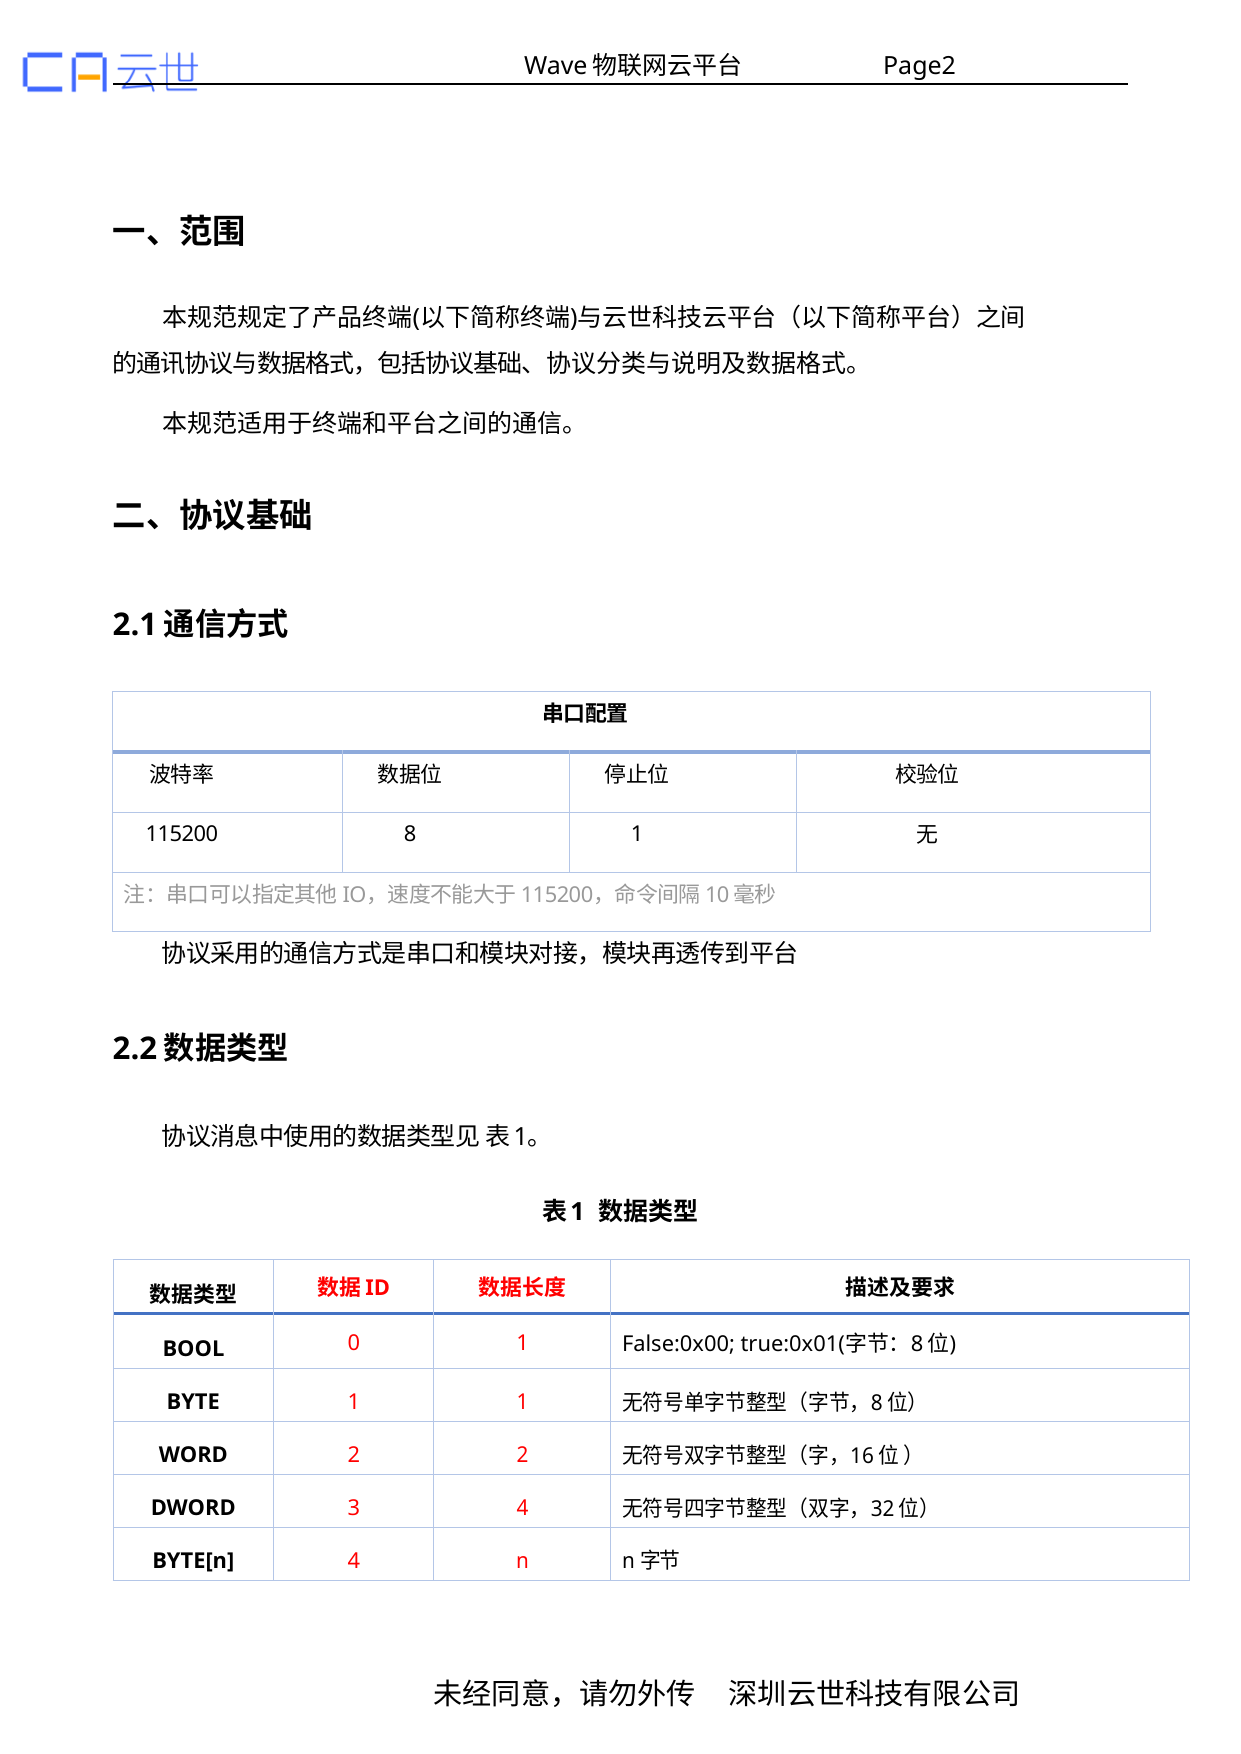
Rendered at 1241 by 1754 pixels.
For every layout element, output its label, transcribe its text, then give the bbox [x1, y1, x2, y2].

table_cell 无符号单字节整型（字节，8位） [611, 1369, 1189, 1421]
text 协议消息中使用的数据类型见 表 1。 [112, 1115, 1128, 1155]
table_cell 4 [274, 1528, 433, 1580]
table_cell 无符号四字节整型（双字，32位） [611, 1475, 1189, 1527]
text 本规范规定了产品终端(以下简称终端)与云世科技云平台（以下简称平台）之间的通讯协议与数据格式，包括协议基础、协议分类与说明及数据格式。 [112, 296, 1047, 381]
subtitle 2.1通信方式 [112, 582, 1128, 662]
text 本规范适用于终端和平台之间的通信。 [112, 401, 1128, 441]
table_cell 注：串口可以指定其他IO，速度不能大于115200，命令间隔10毫秒 [113, 873, 1150, 931]
table_cell 2 [274, 1422, 433, 1474]
table_cell WORD [114, 1422, 273, 1474]
table_cell BYTE [114, 1369, 273, 1421]
table_cell 1 [434, 1369, 610, 1421]
subtitle 2.2数据类型 [112, 1006, 1128, 1086]
table_cell 波特率 [113, 754, 342, 812]
table_header 数据长度 [434, 1260, 610, 1312]
table_cell 无符号双字节整型（字，16位） [611, 1422, 1189, 1474]
table_cell 2 [434, 1422, 610, 1474]
table_cell BYTE[n] [114, 1528, 273, 1580]
table_cell 停止位 [570, 754, 796, 812]
subtitle 二、协议基础 [112, 474, 1128, 553]
table_header 串口配置 [113, 692, 1150, 750]
table_cell 无 [797, 813, 1150, 872]
table_cell n 字节 [611, 1528, 1189, 1580]
table_cell 0 [274, 1315, 433, 1367]
table_cell 1 [434, 1315, 610, 1367]
text 协议采用的通信方式是串口和模块对接，模块再透传到平台 [112, 932, 1036, 972]
table_cell n [434, 1528, 610, 1580]
table_header 数据ID [274, 1260, 433, 1312]
table_cell DWORD [114, 1475, 273, 1527]
picture [12, 48, 213, 99]
subtitle 表 1 数据类型 [112, 1189, 1128, 1229]
table_header 数据类型 [114, 1260, 273, 1312]
table_cell 8 [343, 813, 569, 872]
subtitle 一、范围 [112, 190, 1128, 269]
table_cell 数据位 [343, 754, 569, 812]
table_header 描述及要求 [611, 1260, 1189, 1312]
table_cell 1 [570, 813, 796, 872]
table_cell BOOL [114, 1315, 273, 1367]
table_cell 校验位 [797, 754, 1150, 812]
table_cell 4 [434, 1475, 610, 1527]
table_cell False:0x00; true:0x01(字节：8位) [611, 1315, 1189, 1367]
table_cell 115200 [113, 813, 342, 872]
table_cell 1 [274, 1369, 433, 1421]
table_cell 3 [274, 1475, 433, 1527]
